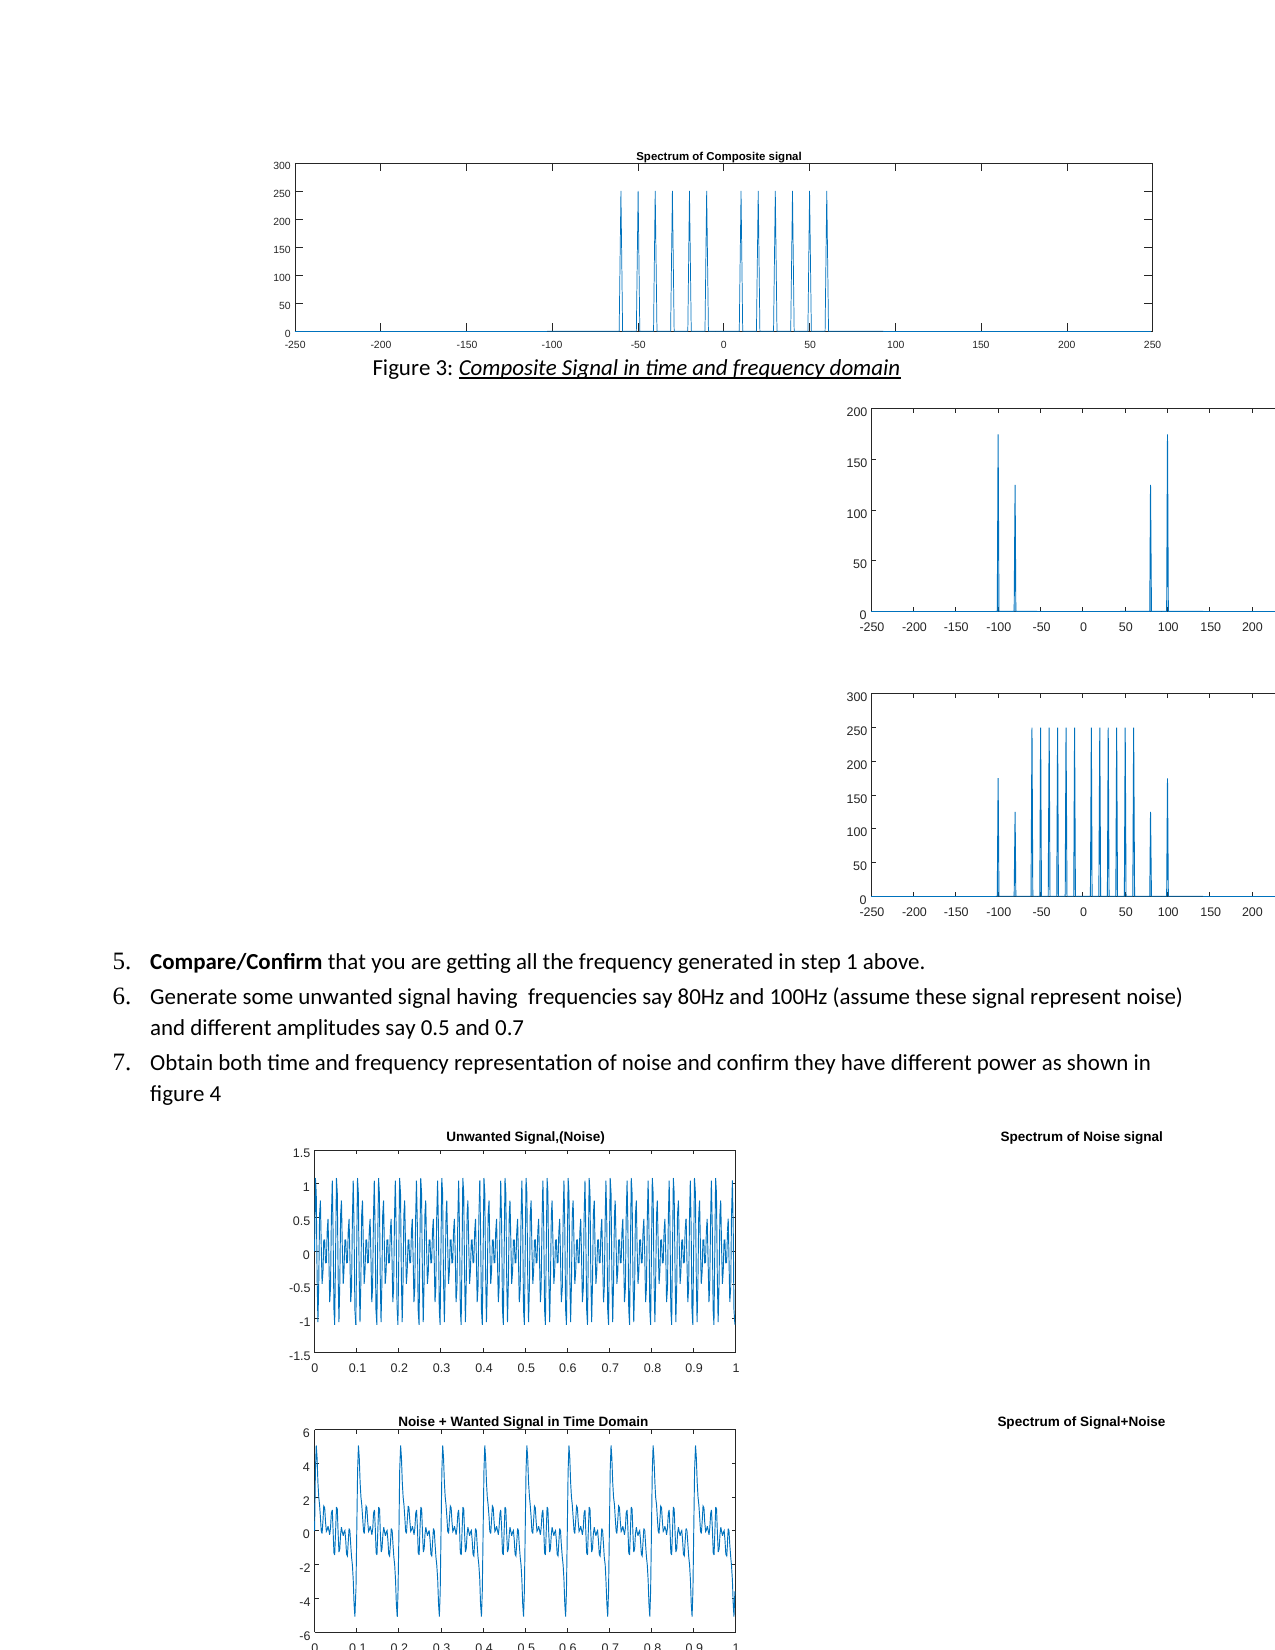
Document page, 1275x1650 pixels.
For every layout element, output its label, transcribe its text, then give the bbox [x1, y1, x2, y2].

list Compare/Confirm that you are getting all the frequency generated in step 1 above. [112, 408, 1200, 975]
table_header Spectrum of Signal+Noise [986, 1414, 1167, 1429]
list Obtain both time and frequency representation of noise and confirm they have different power as shown in figure 4 [112, 1047, 1200, 1107]
text Unwanted Signal,(Noise) Spectrum of Noise signal [75, 1128, 1200, 1144]
list Generate some unwanted signal having frequencies say 80Hz and 100Hz (assume these signal represent noise) and different amplitudes say 0.5 and 0.7 [112, 981, 1200, 1041]
text Figure 3: Composite Signal in time and frequency domain [75, 353, 1200, 381]
table_header Noise + Wanted Signal in Time Domain [398, 1414, 986, 1429]
